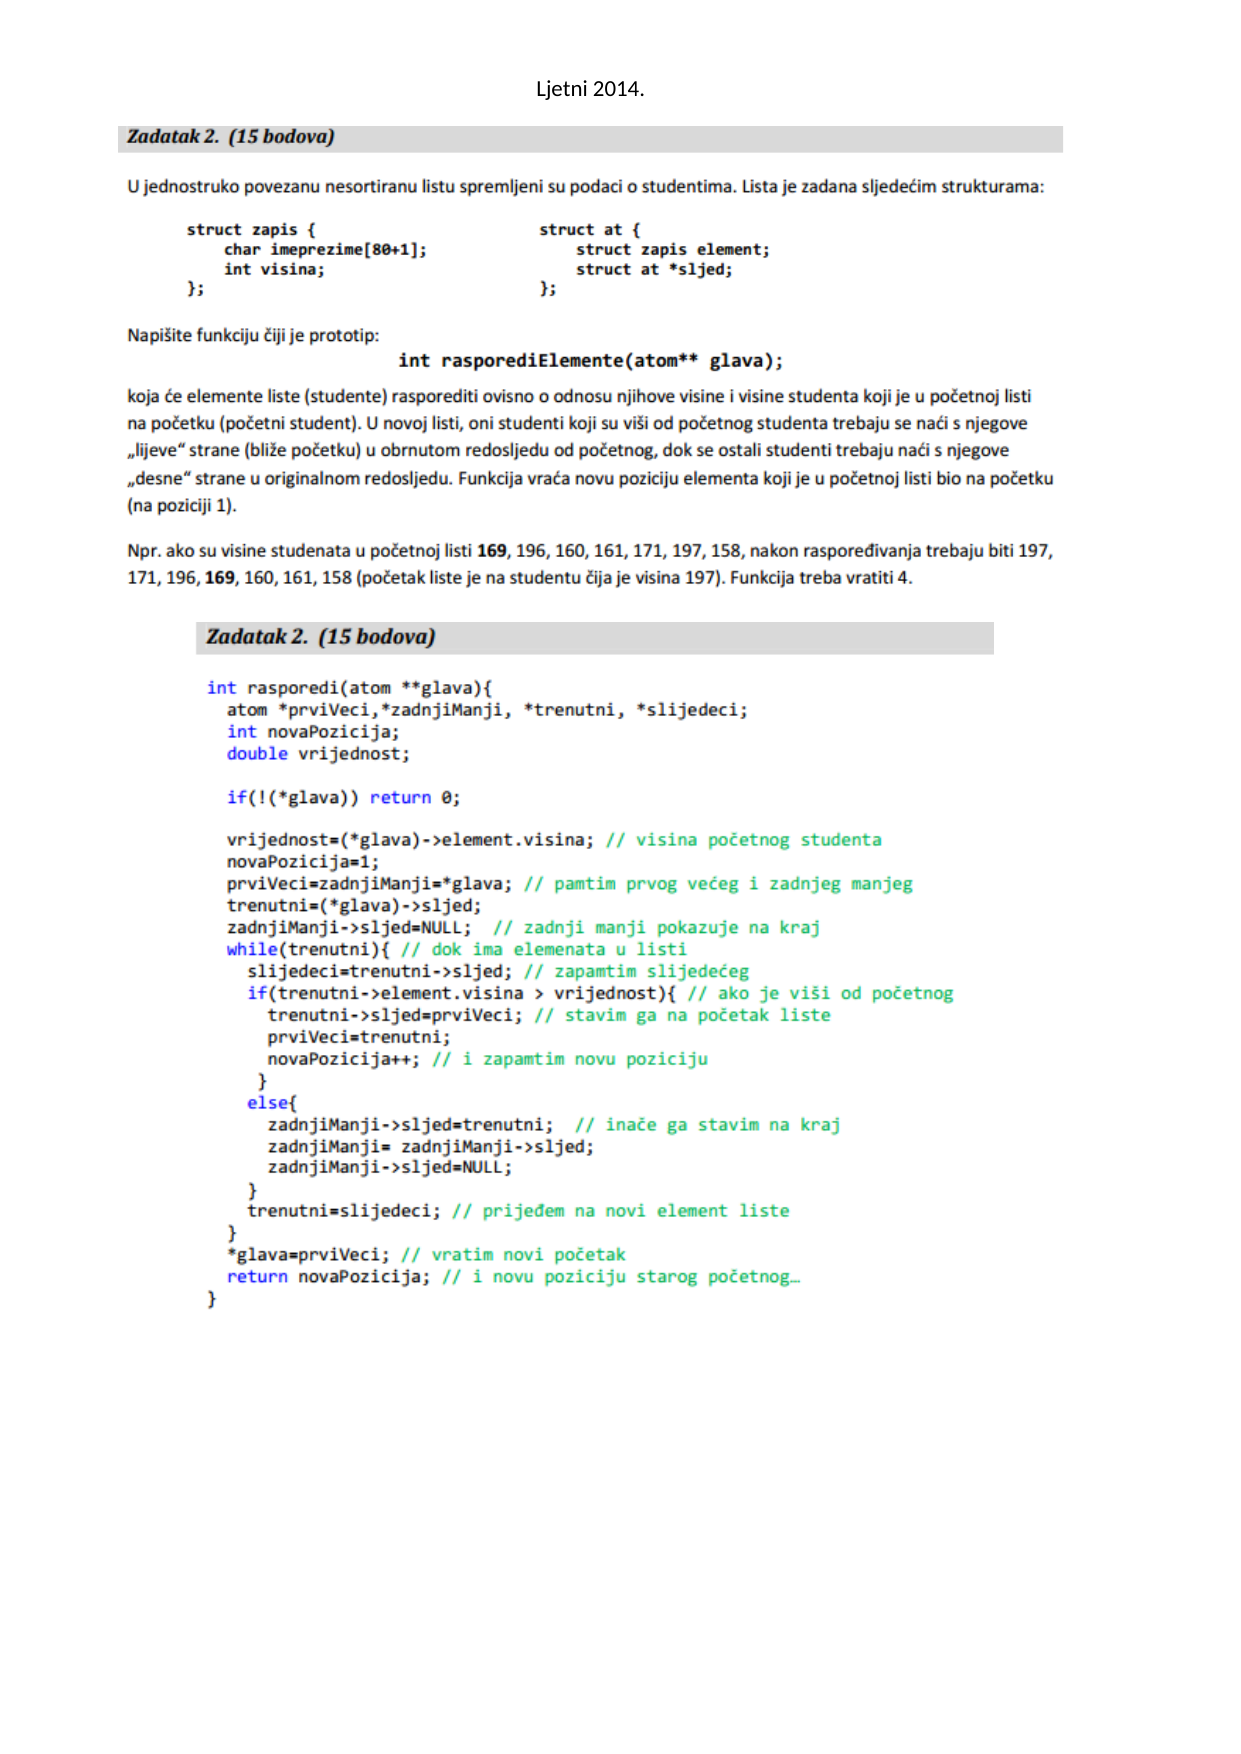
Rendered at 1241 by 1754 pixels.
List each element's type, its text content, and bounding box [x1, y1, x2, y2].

picture [187, 622, 994, 1339]
text Ljetni 2014. [88, 74, 1093, 102]
picture [118, 126, 1064, 598]
